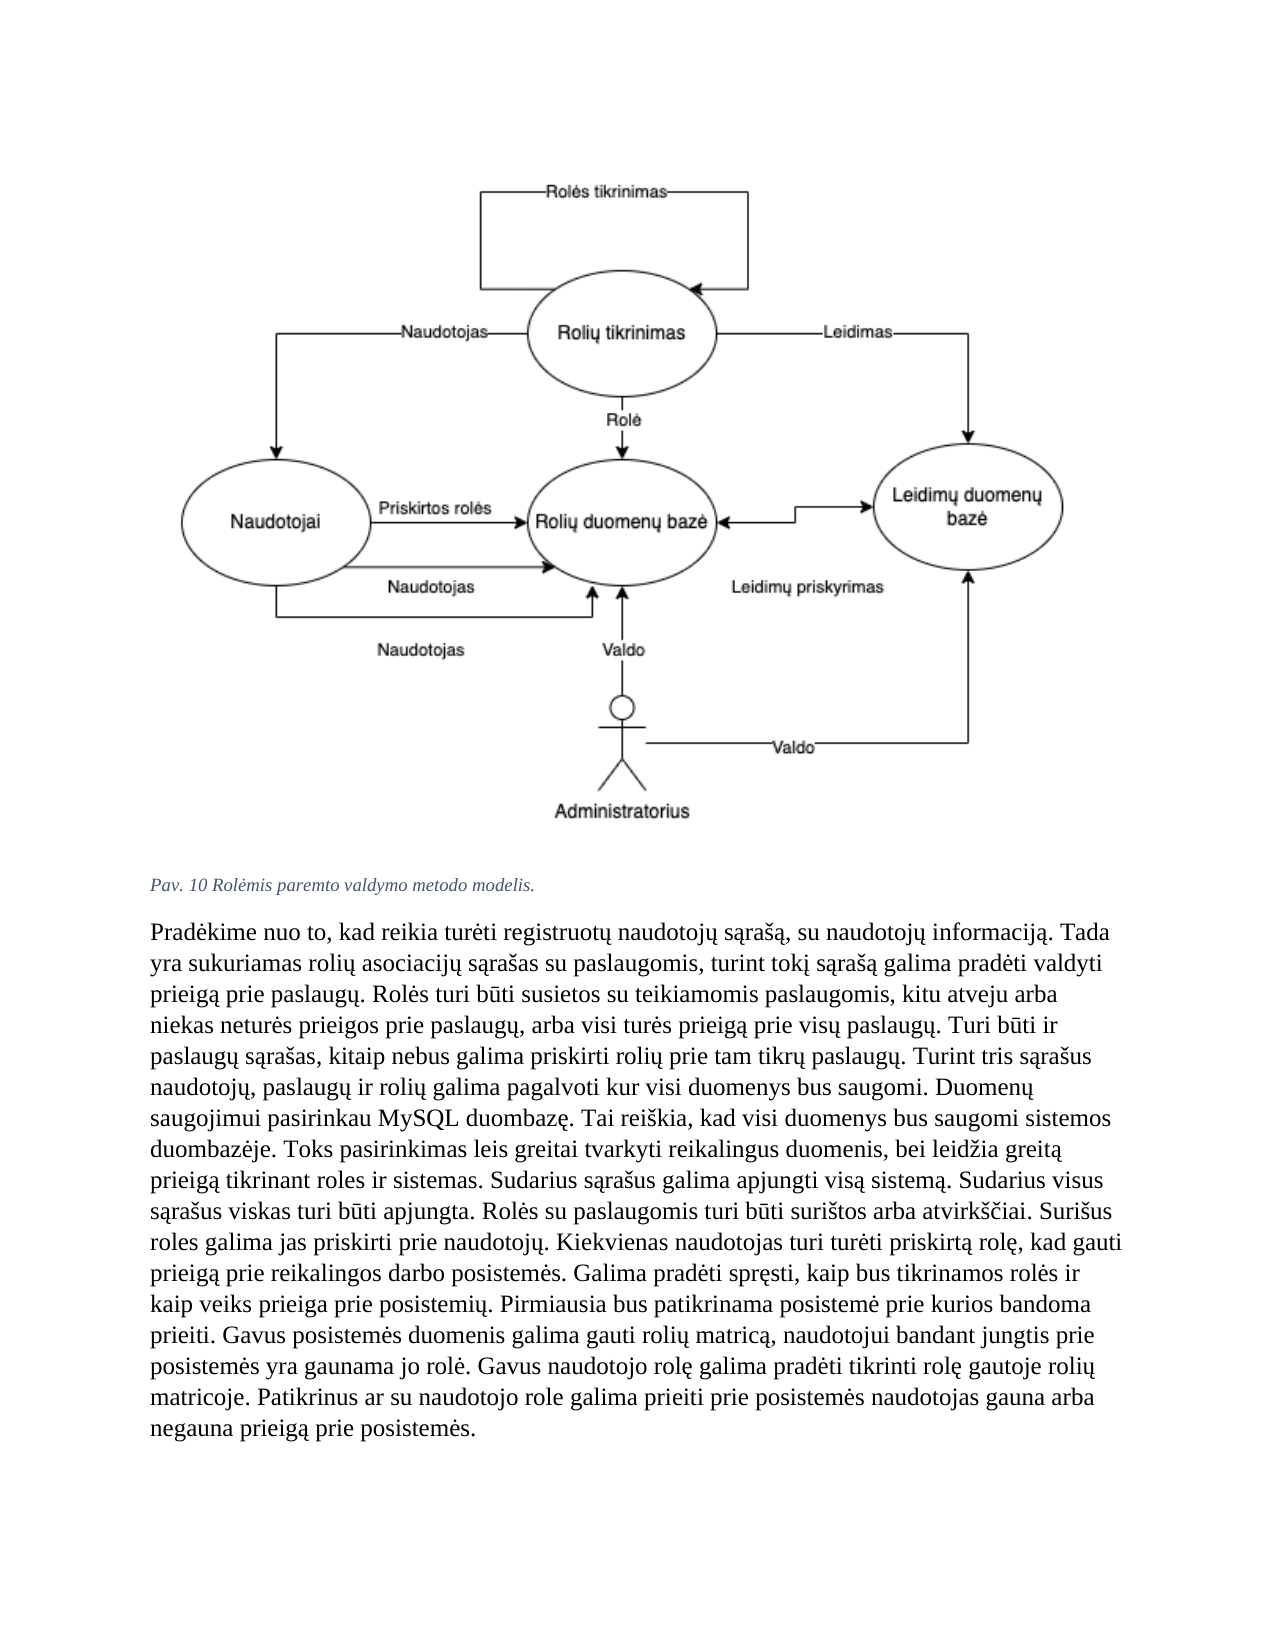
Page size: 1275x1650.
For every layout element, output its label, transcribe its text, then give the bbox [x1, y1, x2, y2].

picture [150, 150, 1095, 856]
text Pav. 10 Rolėmis paremto valdymo metodo modelis. [150, 874, 1125, 896]
text Pradėkime nuo to, kad reikia turėti registruotų naudotojų sąrašą, su naudotojų informaciją. Tada yra sukuriamas rolių asociacijų sąrašas su paslaugomis, turint tokį sąrašą galima pradėti valdyti prieigą prie paslaugų. Rolės turi būti susietos su teikiamomis paslaugomis, kitu atveju arba niekas neturės prieigos prie paslaugų, arba visi turės prieigą prie visų paslaugų. Turi būti ir paslaugų sąrašas, kitaip nebus galima priskirti rolių prie tam tikrų paslaugų. Turint tris sąrašus naudotojų, paslaugų ir rolių galima pagalvoti kur visi duomenys bus saugomi. Duomenų saugojimui pasirinkau MySQL duombazę. Tai reiškia, kad visi duomenys bus saugomi sistemos duombazėje. Toks pasirinkimas leis greitai tvarkyti reikalingus duomenis, bei leidžia greitą prieigą tikrinant roles ir sistemas. Sudarius sąrašus galima apjungti visą sistemą. Sudarius visus sąrašus viskas turi būti apjungta. Rolės su paslaugomis turi būti surištos arba atvirkščiai. Surišus roles galima jas priskirti prie naudotojų. Kiekvienas naudotojas turi turėti priskirtą rolę, kad gauti prieigą prie reikalingos darbo posistemės. Galima pradėti spręsti, kaip bus tikrinamos rolės ir kaip veiks prieiga prie posistemių. Pirmiausia bus patikrinama posistemė prie kurios bandoma prieiti. Gavus posistemės duomenis galima gauti rolių matricą, naudotojui bandant jungtis prie posistemės yra gaunama jo rolė. Gavus naudotojo rolę galima pradėti tikrinti rolę gautoje rolių matricoje. Patikrinus ar su naudotojo role galima prieiti prie posistemės naudotojas gauna arba negauna prieigą prie posistemės. [150, 917, 1125, 1442]
